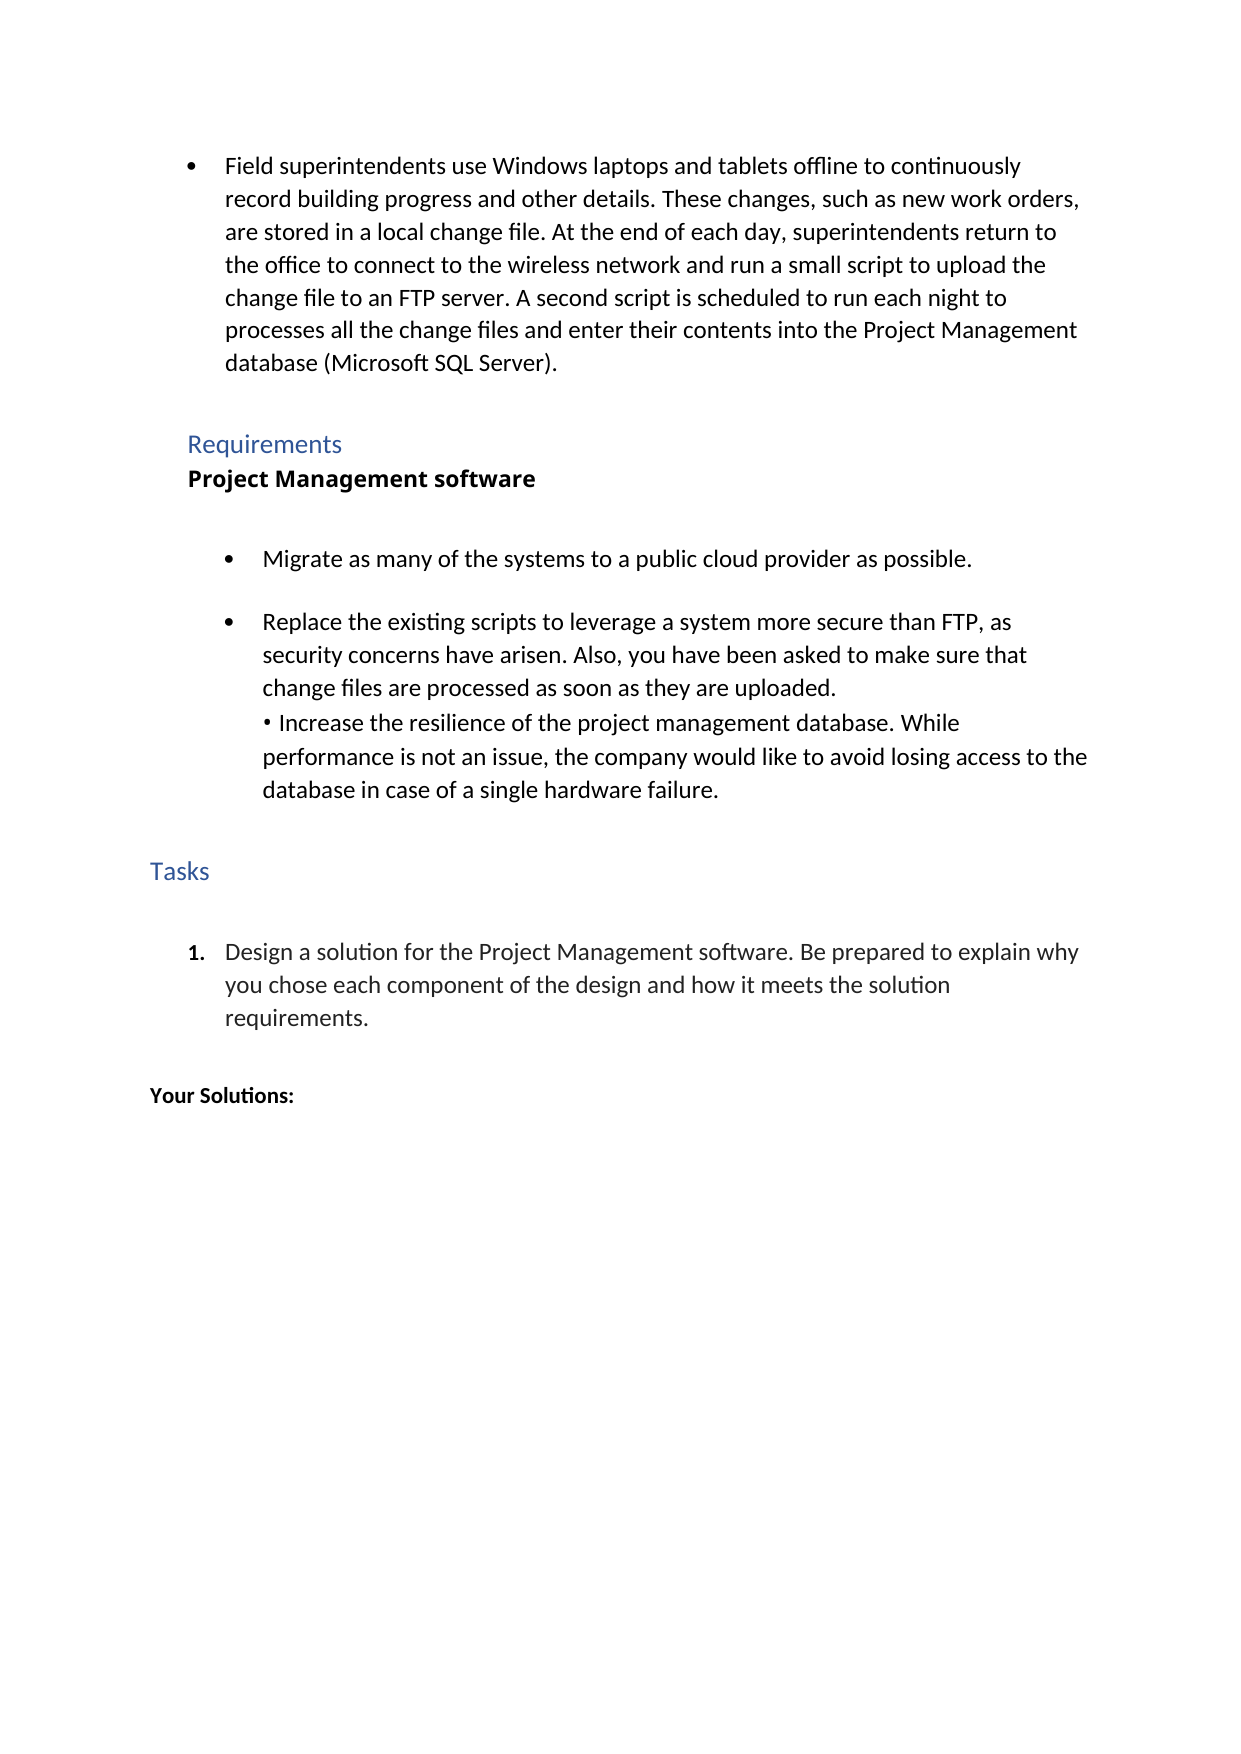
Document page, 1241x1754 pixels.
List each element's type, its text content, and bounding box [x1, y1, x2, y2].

text Requirements Project Management software [187, 427, 1090, 524]
list Field superintendents use Windows laptops and tablets offline to continuously record building progress and other details. These changes, such as new work orders, are stored in a local change file. At the end of each day, superintendents return to the office to connect to the wireless network and run a small script to upload the change file to an FTP server. A second script is scheduled to run each night to processes all the change files and enter their contents into the Project Management database (Microsoft SQL Server). [187, 150, 1090, 408]
text Tasks [150, 854, 1090, 917]
list Design a solution for the Project Management software. Be prepared to explain why you chose each component of the design and how it meets the solution requirements. [187, 936, 1090, 1062]
text Your Solutions: [150, 1081, 1090, 1109]
list Replace the existing scripts to leverage a system more secure than FTP, as security concerns have arisen. Also, you have been asked to make sure that change files are processed as soon as they are uploaded. • Increase the resilience of the project management database. While performance is not an issue, the company would like to avoid losing access to the database in case of a single hardware failure. [225, 606, 1090, 835]
list Migrate as many of the systems to a public cloud provider as possible. [225, 543, 1090, 604]
